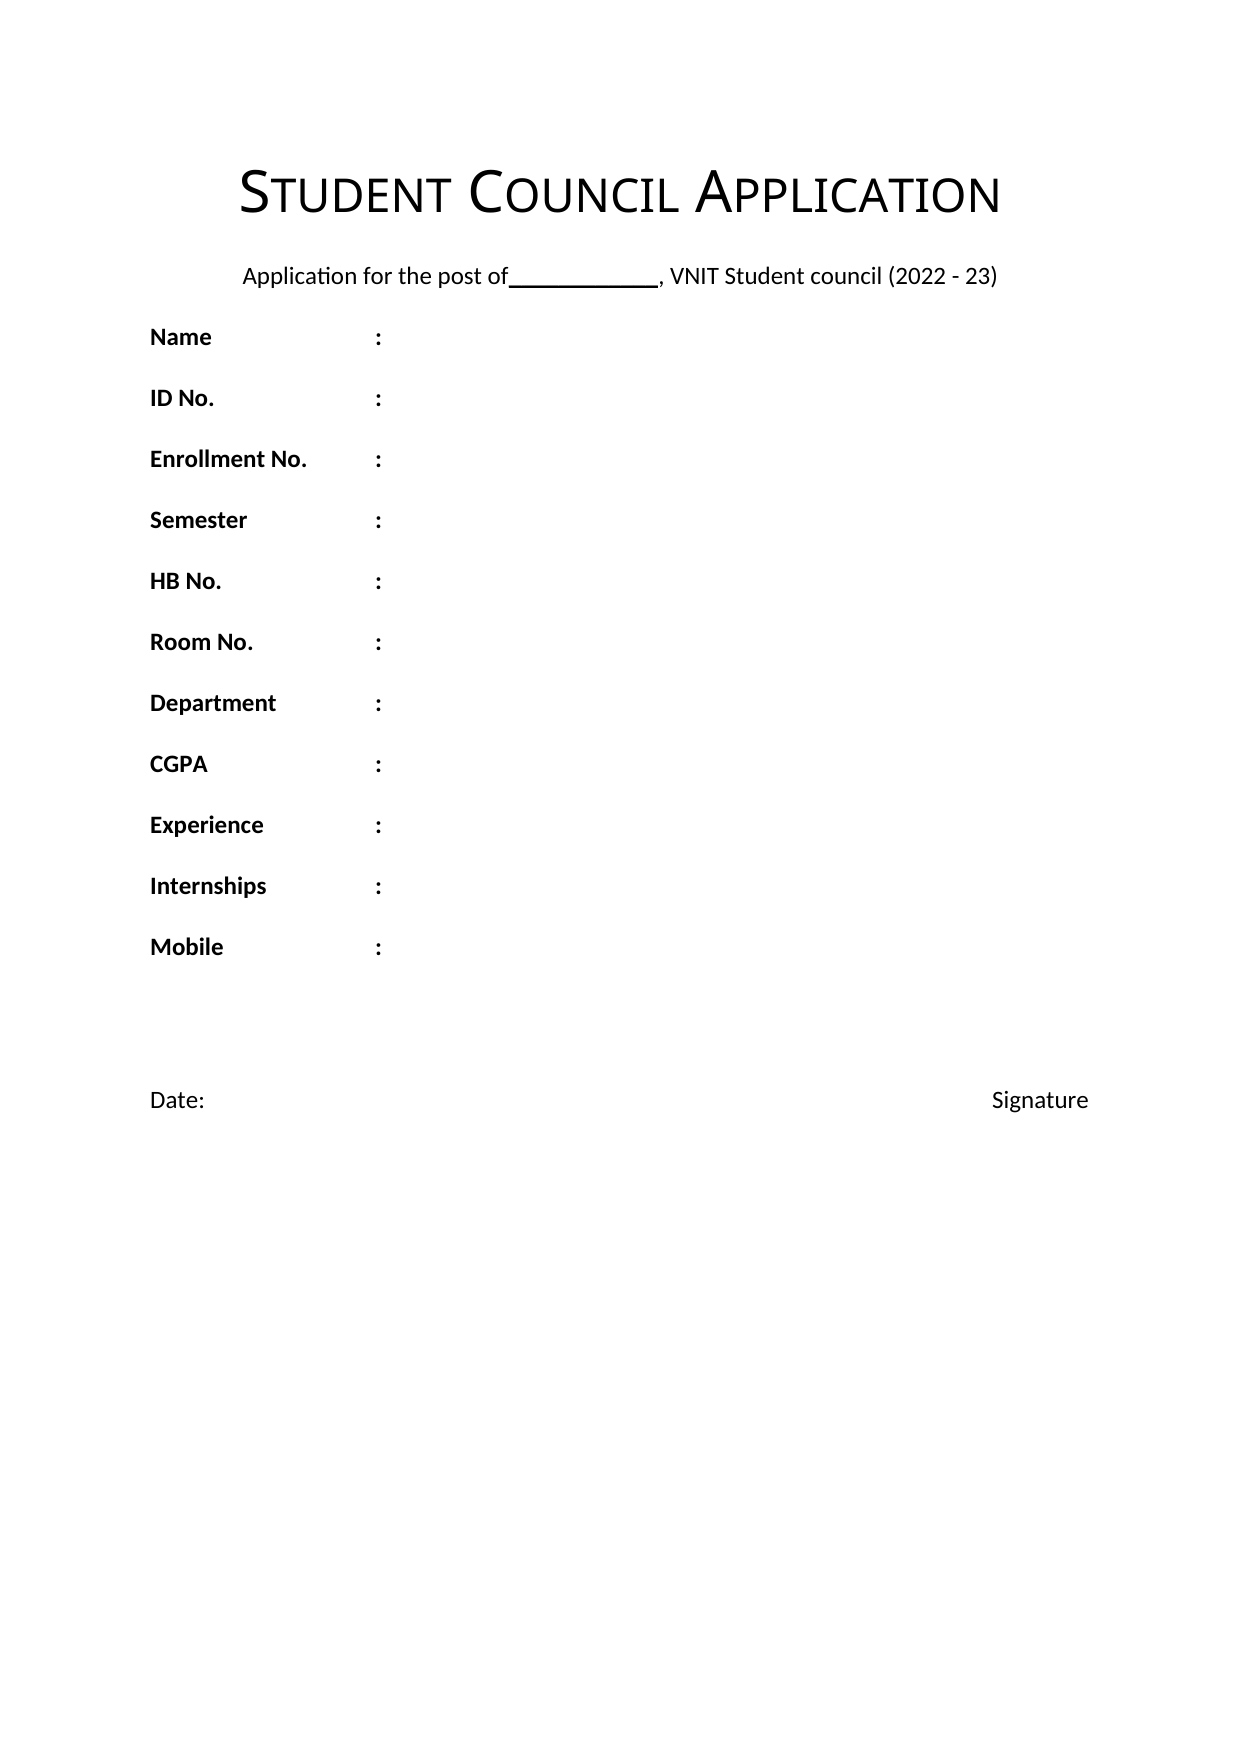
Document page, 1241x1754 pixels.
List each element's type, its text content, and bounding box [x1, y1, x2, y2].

text Experience : [150, 809, 1090, 840]
text HB No. : [150, 565, 1090, 596]
text Department : [150, 687, 1090, 718]
text Mobile : [150, 931, 1090, 962]
text CGPA : [150, 748, 1090, 779]
text Semester : [150, 504, 1090, 535]
text Enrollment No. : [150, 443, 1090, 474]
text ID No. : [150, 382, 1090, 413]
text Application for the post of____________, VNIT Student council (2022 - 23) [150, 260, 1090, 291]
text Date: Signature [150, 1084, 1090, 1114]
text Internships : [150, 870, 1090, 901]
text Name : [150, 321, 1090, 352]
title Student Council Application [150, 150, 1090, 229]
text Room No. : [150, 626, 1090, 657]
